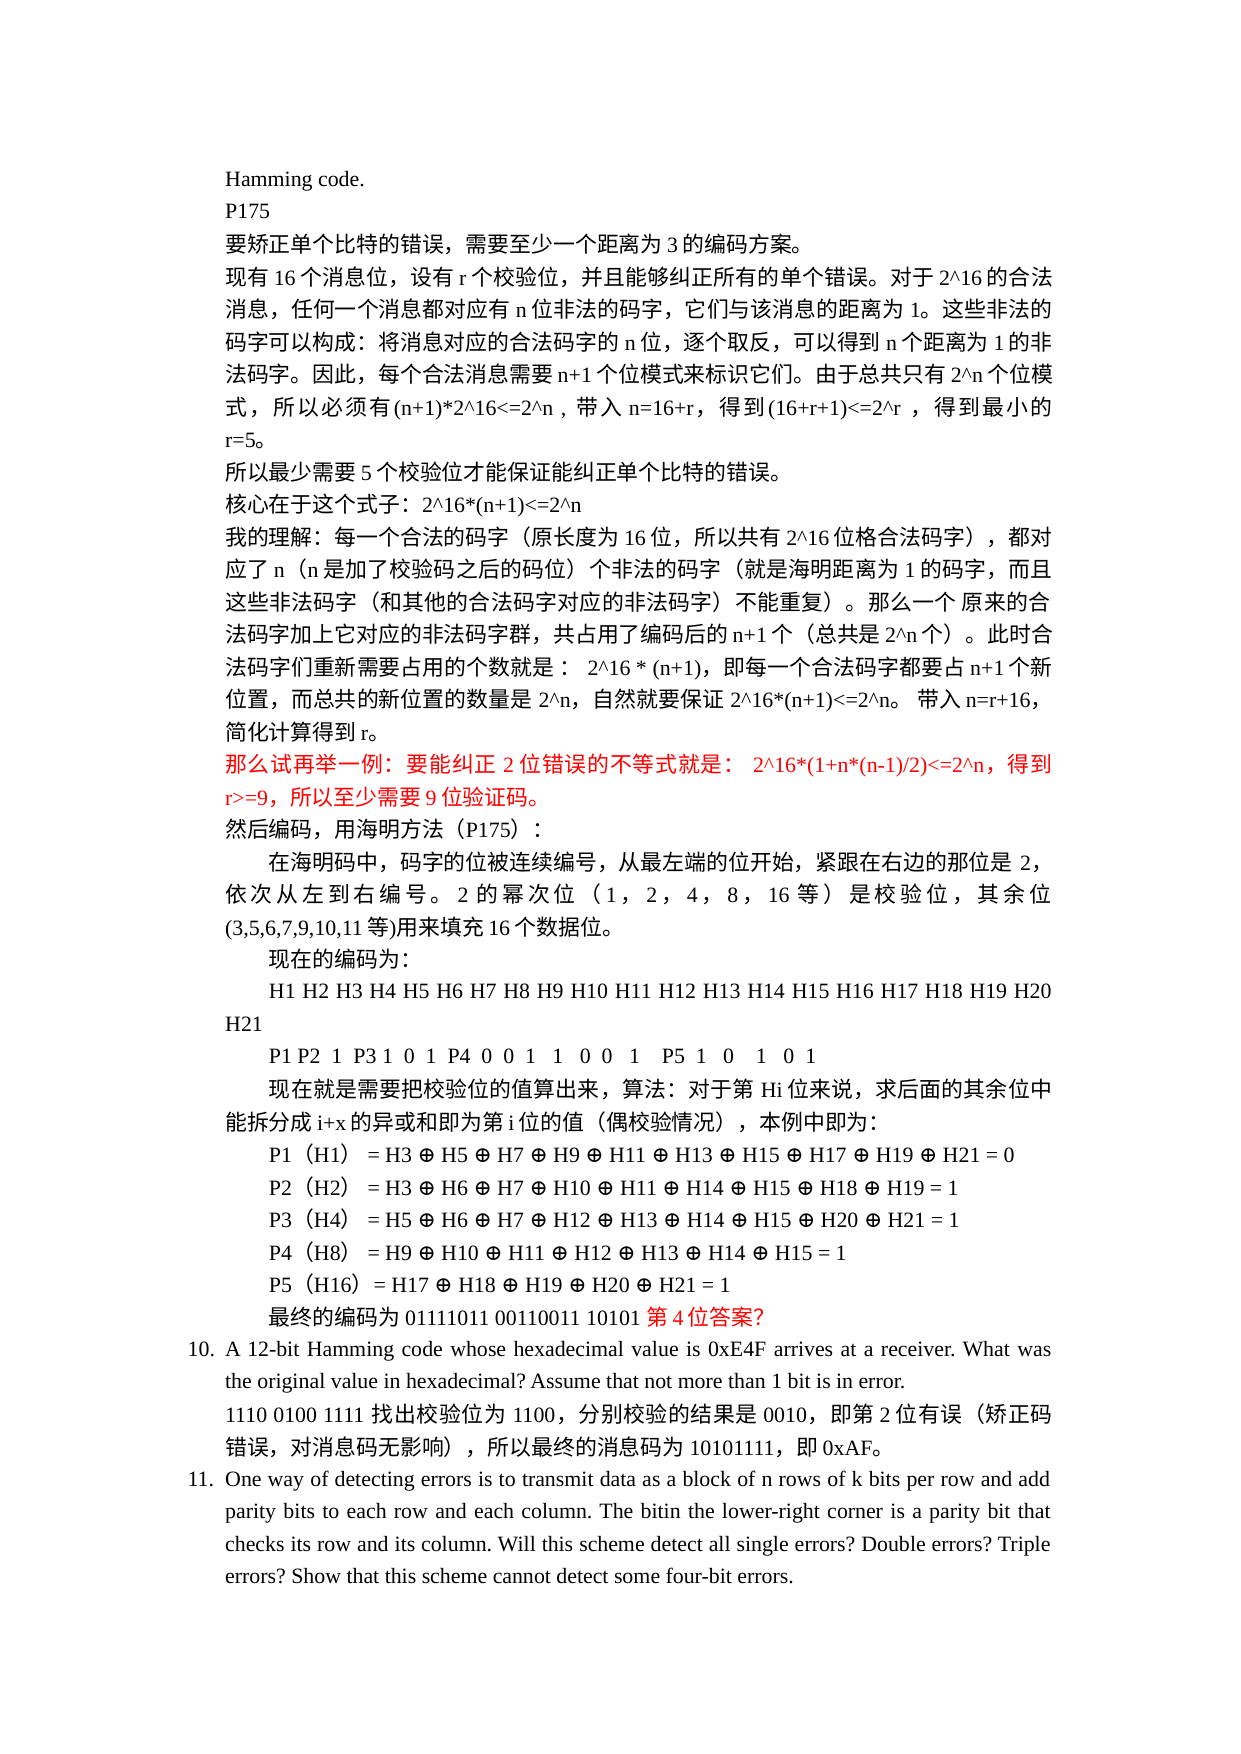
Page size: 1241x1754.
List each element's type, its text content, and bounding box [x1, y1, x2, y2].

list 我的理解：每一个合法的码字（原长度为16位，所以共有2^16位格合法码字），都对应了n（n是加了校验码之后的码位）个非法的码字（就是海明距离为1的码字，而且这些非法码字（和其他的合法码字对应的非法码字）不能重复）。那么一个 原来的合法码字加上它对应的非法码字群，共占用了编码后的n+1个（总共是2^n个）。此时合法码字们重新需要占用的个数就是 ： 2^16 * (n+1)，即每一个合法码字都要占n+1个新位置，而总共的新位置的数量是2^n，自然就要保证 2^16*(n+1)<=2^n。 带入n=r+16，简化计算得到r。 [225, 519, 1053, 747]
list 现在的编码为： [225, 942, 1053, 974]
list 1110 0100 1111 找出校验位为 1100，分别校验的结果是0010，即第2位有误（矫正码错误，对消息码无影响），所以最终的消息码为 10101111，即0xAF。 [225, 1397, 1053, 1462]
list P3（H4） = H5 ⊕ H6 ⊕ H7 ⊕ H12 ⊕ H13 ⊕ H14 ⊕ H15 ⊕ H20 ⊕ H21 = 1 [262, 1202, 1053, 1234]
list One way of detecting errors is to transmit data as a block of n rows of k bits per row and add parity bits to each row and each column. The bitin the lower-right corner is a parity bit that checks its row and its column. Will this scheme detect all single errors? Double errors? Triple errors? Show that this scheme cannot detect some four-bit errors. [187, 1462, 1053, 1592]
list 最终的编码为 01111011 00110011 10101 第4位答案？ [262, 1299, 1053, 1332]
list P5（H16）= H17 ⊕ H18 ⊕ H19 ⊕ H20 ⊕ H21 = 1 [262, 1267, 1053, 1299]
list 现有16个消息位，设有r个校验位，并且能够纠正所有的单个错误。对于2^16的合法消息，任何一个消息都对应有n位非法的码字，它们与该消息的距离为1。这些非法的码字可以构成：将消息对应的合法码字的n位，逐个取反，可以得到n个距离为1的非法码字。因此，每个合法消息需要n+1个位模式来标识它们。由于总共只有2^n个位模式，所以必须有(n+1)*2^16<=2^n , 带入n=16+r，得到(16+r+1)<=2^r ，得到最小的r=5。 [225, 259, 1053, 454]
list H1 H2 H3 H4 H5 H6 H7 H8 H9 H10 H11 H12 H13 H14 H15 H16 H17 H18 H19 H20 H21 [225, 974, 1053, 1039]
list P175 [225, 194, 1053, 227]
list P1 P2 1 P3 1 0 1 P4 0 0 1 1 0 0 1 P5 1 0 1 0 1 [225, 1039, 1053, 1072]
list 现在就是需要把校验位的值算出来，算法：对于第Hi位来说，求后面的其余位中能拆分成i+x的异或和即为第i位的值（偶校验情况），本例中即为： [225, 1072, 1053, 1137]
list A 12-bit Hamming code whose hexadecimal value is 0xE4F arrives at a receiver. What was the original value in hexadecimal? Assume that not more than 1 bit is in error. [187, 1332, 1053, 1397]
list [187, 162, 1053, 194]
list P4（H8） = H9 ⊕ H10 ⊕ H11 ⊕ H12 ⊕ H13 ⊕ H14 ⊕ H15 = 1 [262, 1234, 1053, 1267]
list 然后编码，用海明方法（P175）： [225, 812, 1053, 844]
list P1（H1） = H3 ⊕ H5 ⊕ H7 ⊕ H9 ⊕ H11 ⊕ H13 ⊕ H15 ⊕ H17 ⊕ H19 ⊕ H21 = 0 [225, 1137, 1053, 1169]
list 在海明码中，码字的位被连续编号，从最左端的位开始，紧跟在右边的那位是2，依次从左到右编号。2的幂次位（1，2，4，8，16等）是校验位，其余位(3,5,6,7,9,10,11等)用来填充16个数据位。 [225, 844, 1053, 942]
list 核心在于这个式子：2^16*(n+1)<=2^n [225, 487, 1053, 519]
list 那么试再举一例：要能纠正2位错误的不等式就是： 2^16*(1+n*(n-1)/2)<=2^n，得到r>=9，所以至少需要9位验证码。 [225, 747, 1053, 812]
list P2（H2） = H3 ⊕ H6 ⊕ H7 ⊕ H10 ⊕ H11 ⊕ H14 ⊕ H15 ⊕ H18 ⊕ H19 = 1 [225, 1169, 1053, 1202]
list 所以最少需要5个校验位才能保证能纠正单个比特的错误。 [225, 454, 1053, 487]
list 要矫正单个比特的错误，需要至少一个距离为3的编码方案。 [225, 227, 1053, 259]
